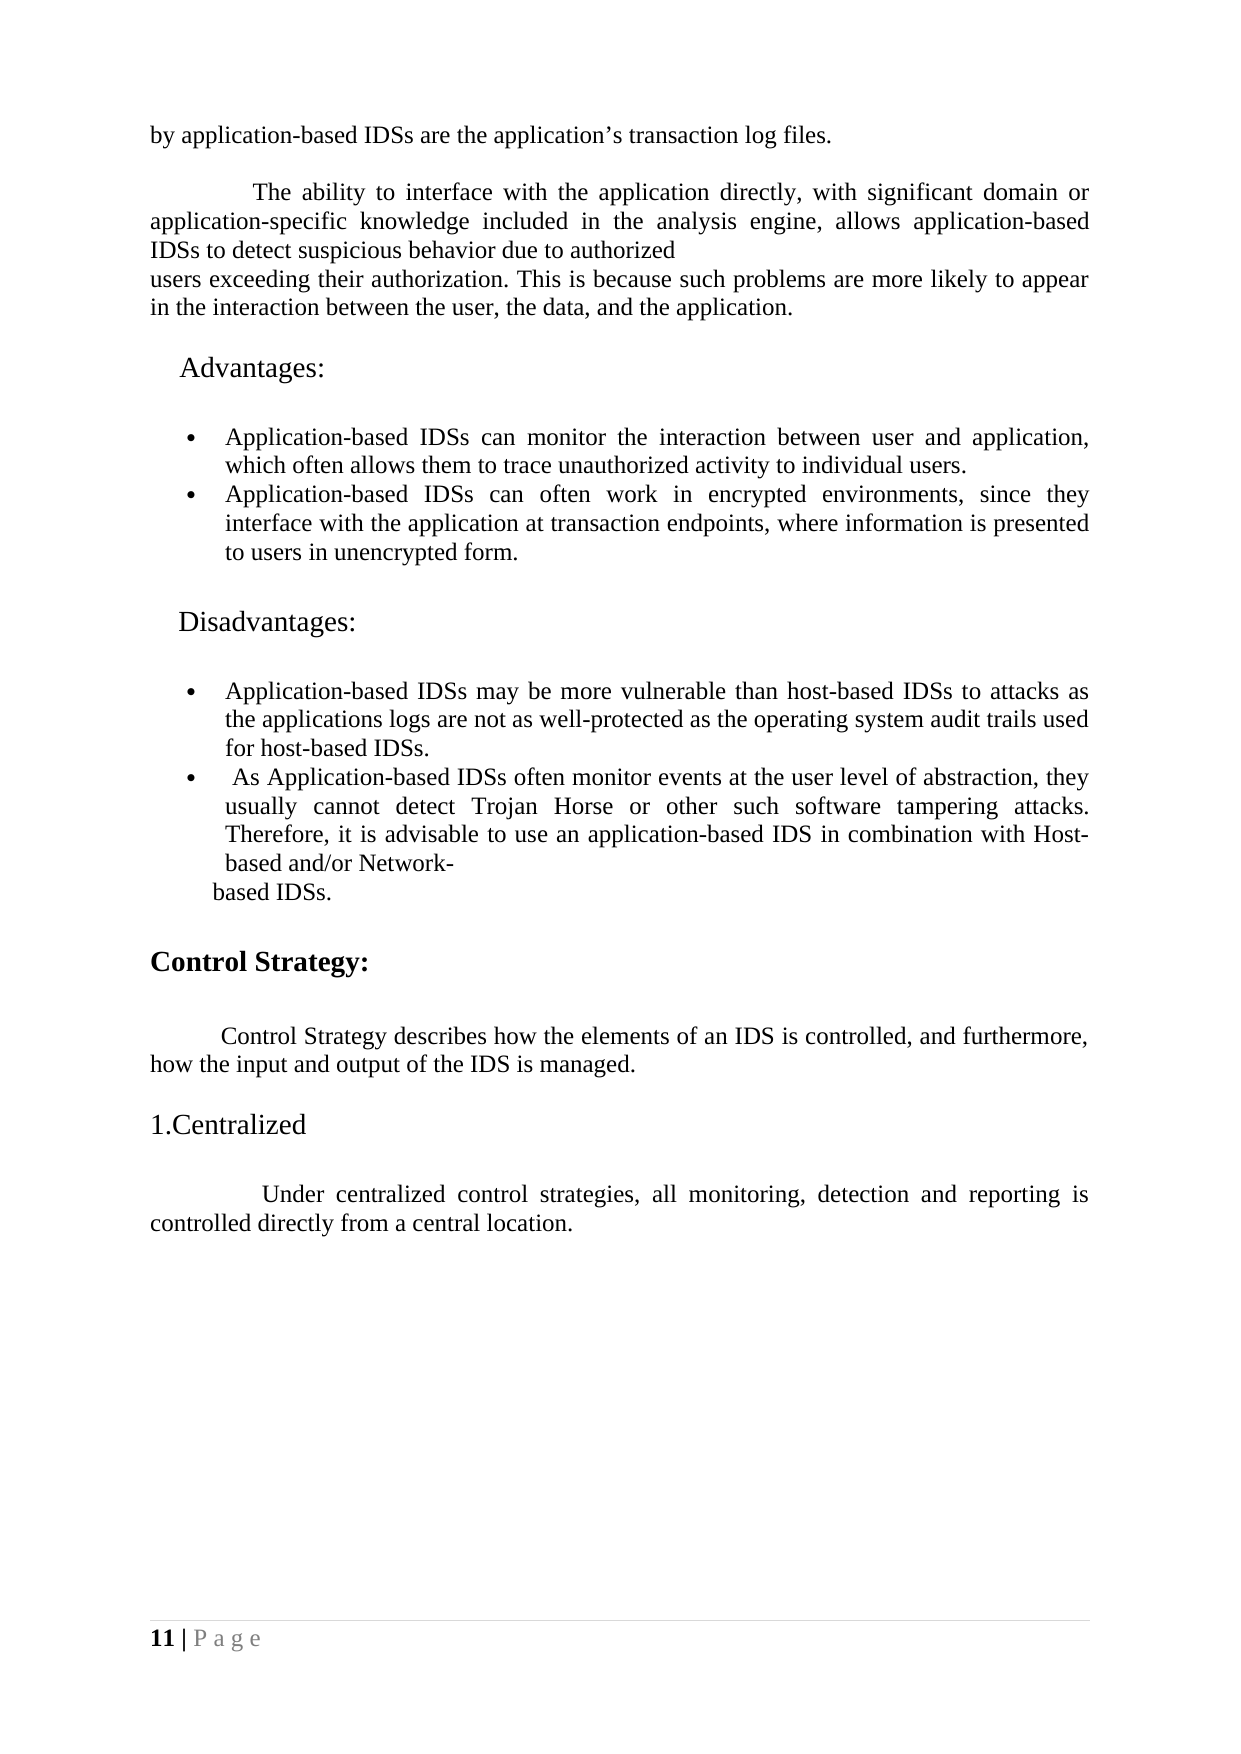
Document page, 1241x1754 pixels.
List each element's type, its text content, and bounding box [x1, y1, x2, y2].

text Disadvantages: [150, 604, 1090, 637]
list As Application-based IDSs often monitor events at the user level of abstraction, they usually cannot detect Trojan Horse or other such software tampering attacks. Therefore, it is advisable to use an application-based IDS in combination with Host-based and/or Network- [187, 762, 1090, 877]
text 1.Centralized [150, 1107, 1090, 1141]
text Under centralized control strategies, all monitoring, detection and reporting is controlled directly from a central location. [150, 1179, 1090, 1236]
text Control Strategy describes how the elements of an IDS is controlled, and furthermore, how the input and output of the IDS is managed. [150, 1021, 1090, 1078]
text based IDSs. [150, 877, 1090, 906]
list Application-based IDSs may be more vulnerable than host-based IDSs to attacks as the applications logs are not as well-protected as the operating system audit trails used for host-based IDSs. [187, 676, 1090, 762]
text Control Strategy: [150, 944, 1090, 978]
text The ability to interface with the application directly, with significant domain or application-specific knowledge included in the analysis engine, allows application-based IDSs to detect suspicious behavior due to authorized [150, 177, 1090, 264]
list Application-based IDSs can often work in encrypted environments, since they interface with the application at transaction endpoints, where information is presented to users in unencrypted form. [187, 479, 1090, 566]
text users exceeding their authorization. This is because such problems are more likely to appear in the interaction between the user, the data, and the application. [150, 264, 1090, 321]
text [150, 120, 1090, 149]
text Advantages: [150, 350, 1090, 383]
list Application-based IDSs can monitor the interaction between user and application, which often allows them to trace unauthorized activity to individual users. [187, 422, 1090, 479]
